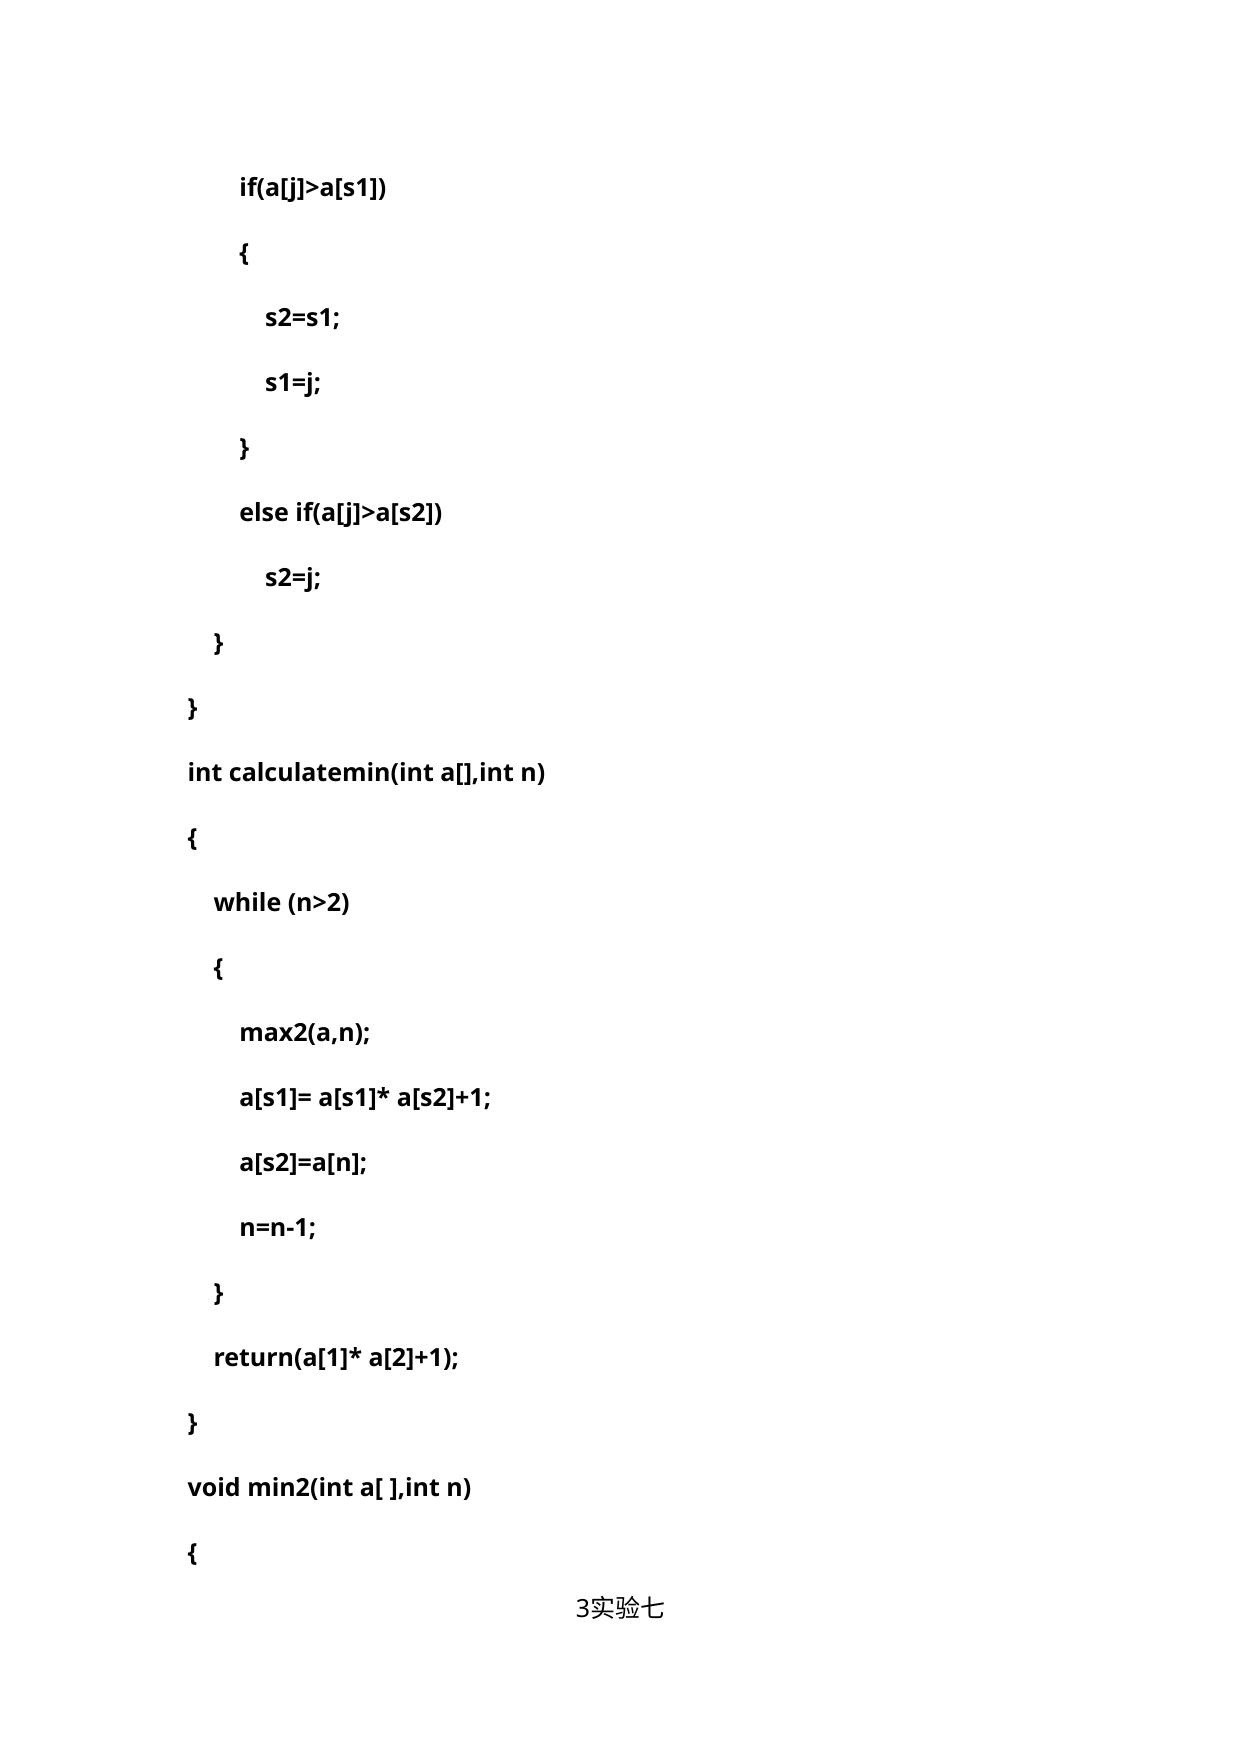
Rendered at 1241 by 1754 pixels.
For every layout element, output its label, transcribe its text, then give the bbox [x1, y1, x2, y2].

text } [187, 414, 1053, 479]
text { [187, 804, 1053, 869]
text void min2(int a[ ],int n) [187, 1454, 1053, 1519]
text { [187, 219, 1053, 284]
text } [187, 1389, 1053, 1454]
text } [187, 674, 1053, 739]
text a[s2]=a[n]; [187, 1129, 1053, 1194]
text } [187, 1259, 1053, 1324]
text if(a[j]>a[s1]) [187, 154, 1053, 219]
text else if(a[j]>a[s2]) [187, 479, 1053, 544]
text return(a[1]* a[2]+1); [187, 1324, 1053, 1389]
text s2=s1; [187, 284, 1053, 349]
text } [187, 609, 1053, 674]
text { [187, 1519, 1053, 1584]
text a[s1]= a[s1]* a[s2]+1; [187, 1064, 1053, 1129]
text max2(a,n); [187, 999, 1053, 1064]
text n=n-1; [187, 1194, 1053, 1259]
text int calculatemin(int a[],int n) [187, 739, 1053, 804]
text { [187, 934, 1053, 999]
text while (n>2) [187, 869, 1053, 934]
text s2=j; [187, 544, 1053, 609]
text s1=j; [187, 349, 1053, 414]
